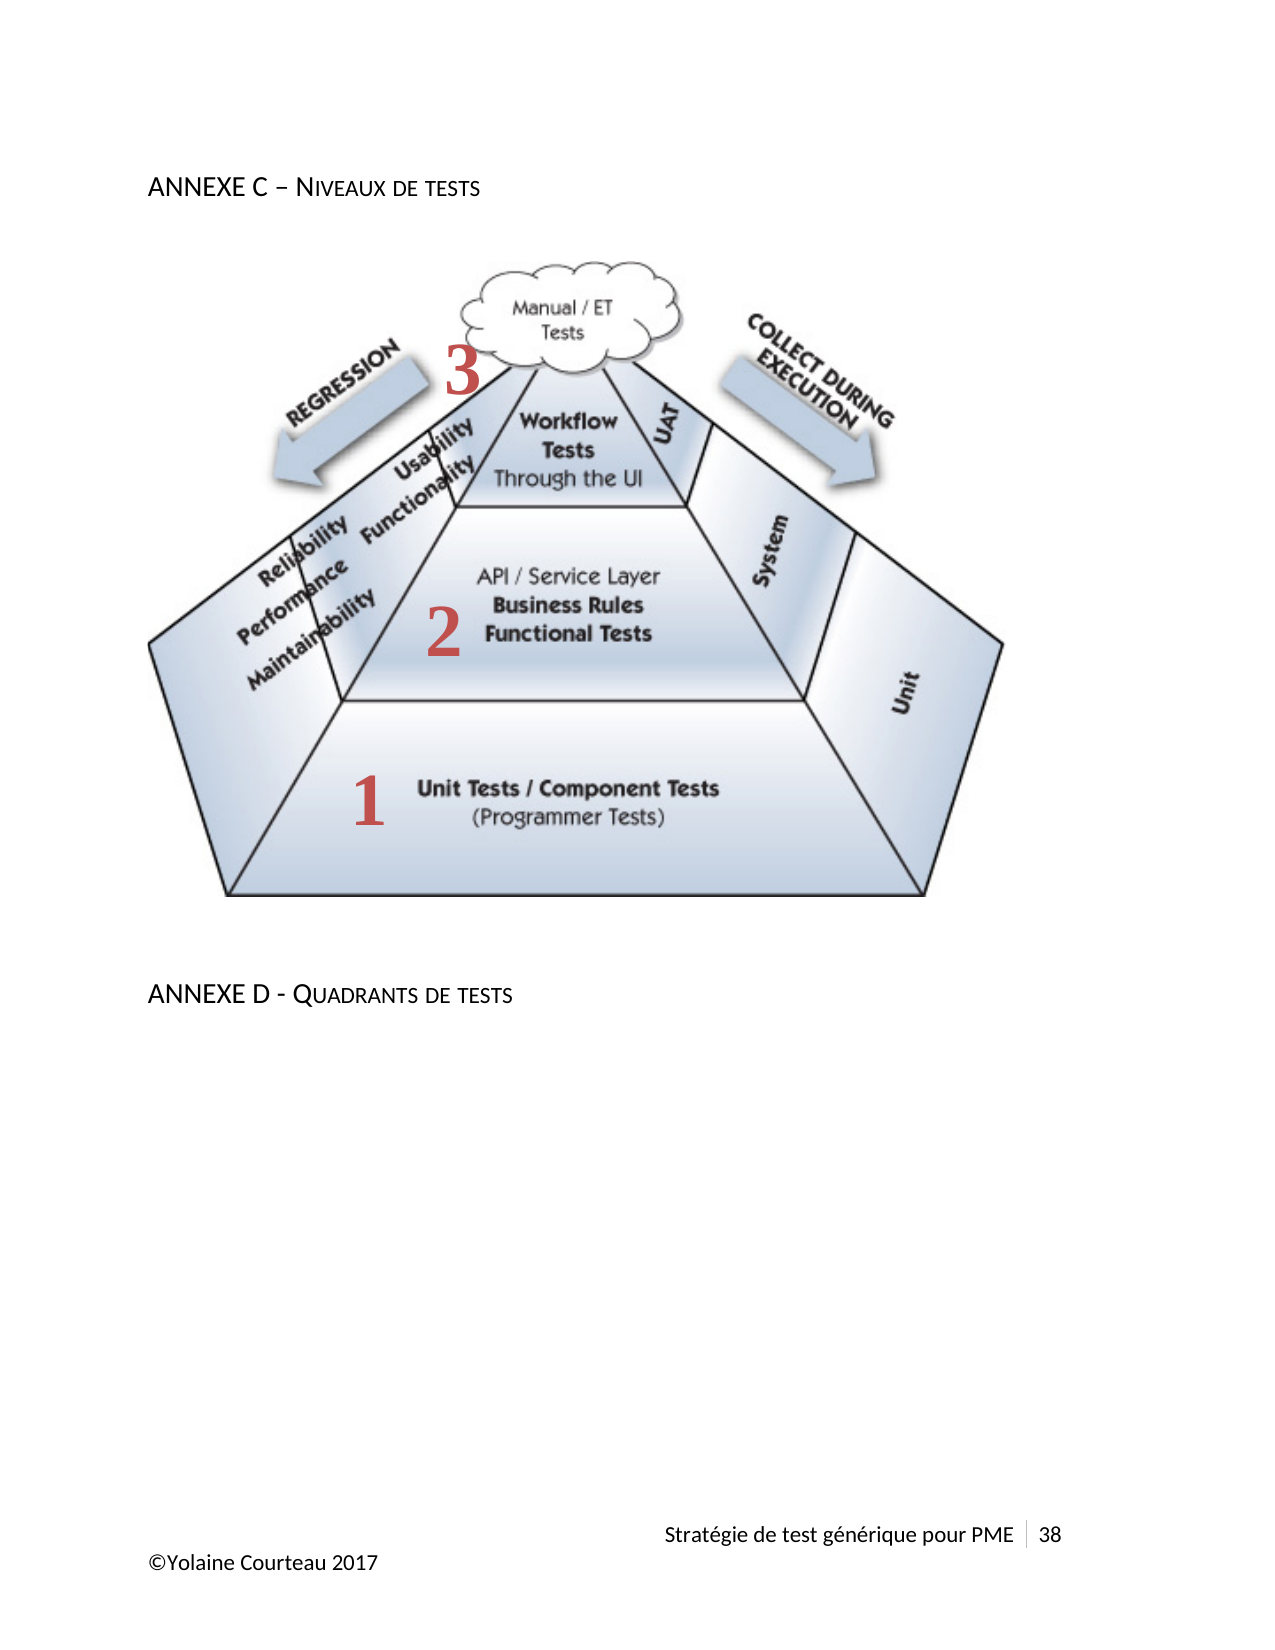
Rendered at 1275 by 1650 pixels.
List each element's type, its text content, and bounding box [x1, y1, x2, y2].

subtitle ANNEXE C – Niveaux de tests [148, 168, 1127, 204]
picture [147, 261, 1006, 897]
subtitle ANNEXE D - Quadrants de tests [148, 975, 1127, 1010]
